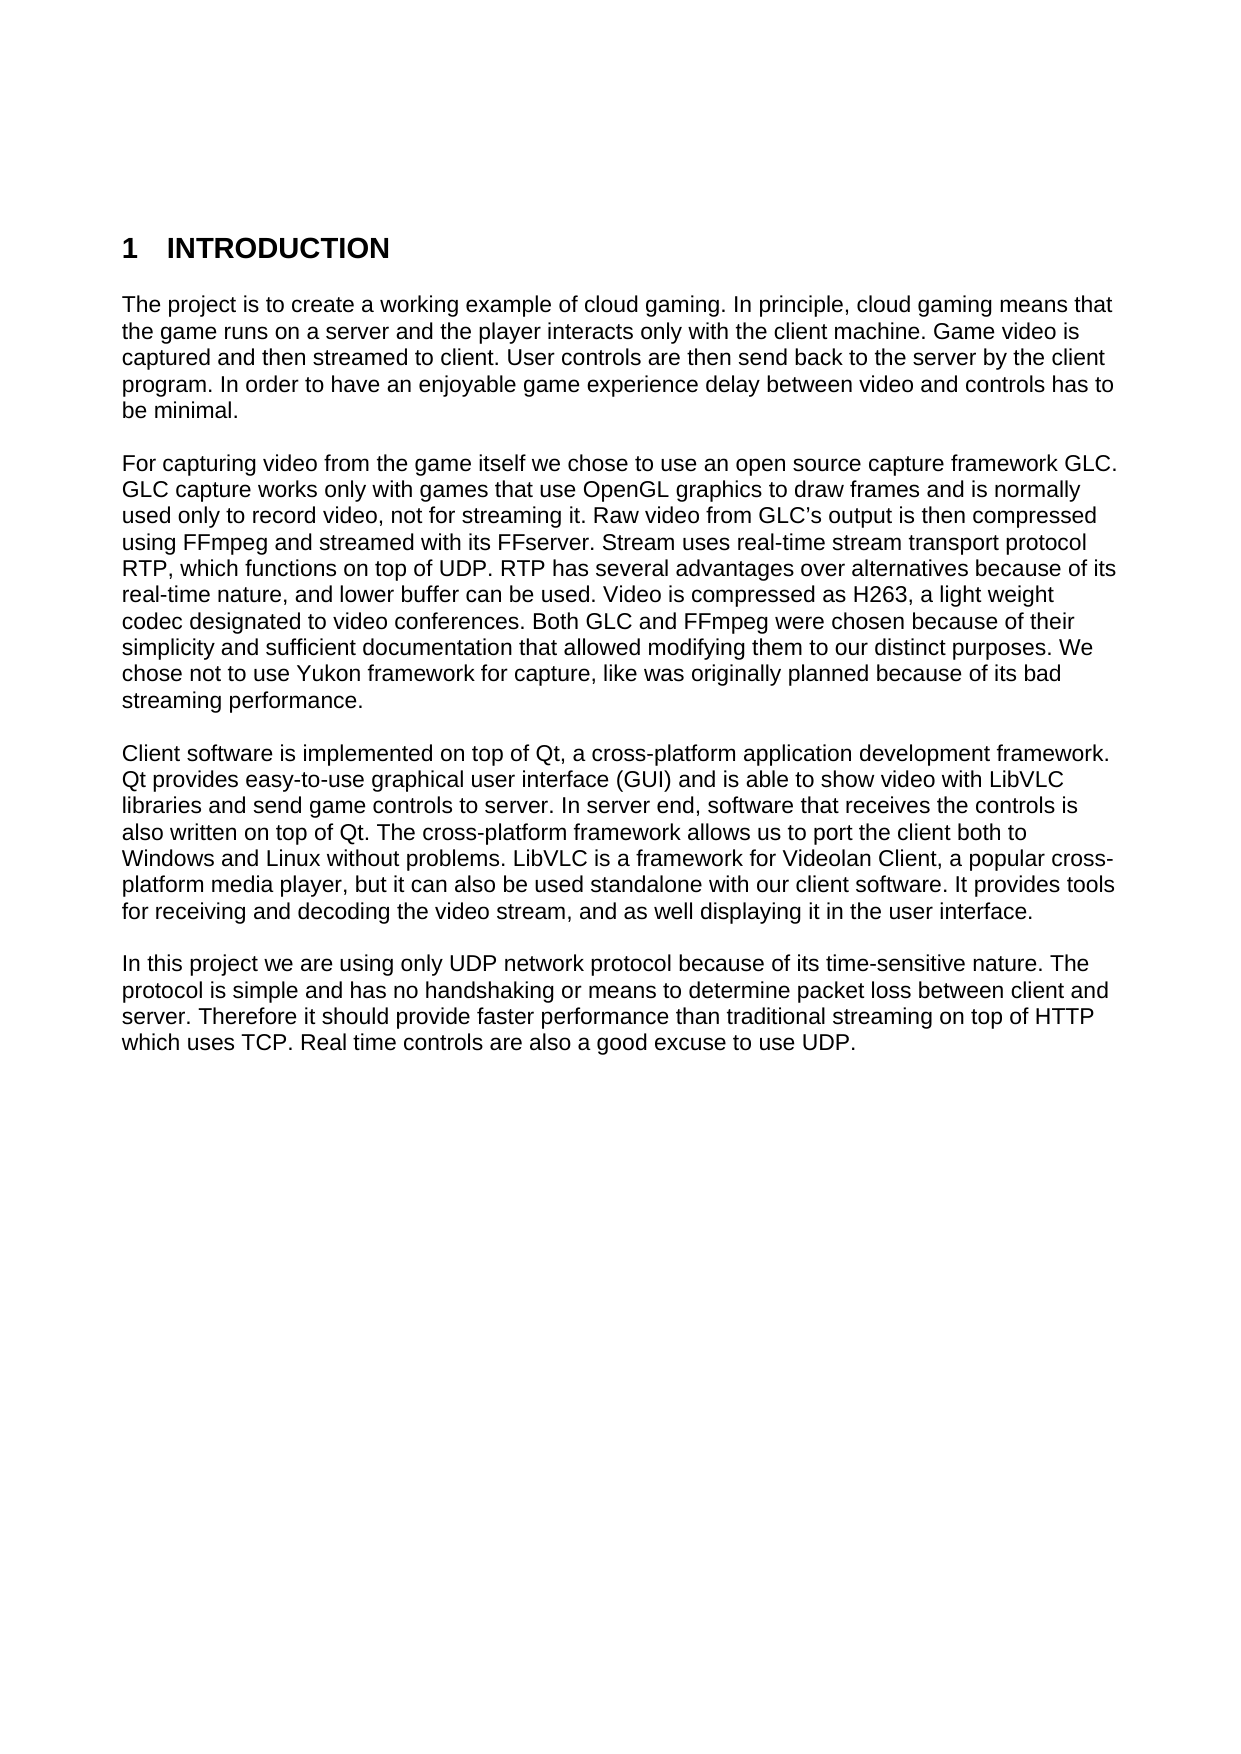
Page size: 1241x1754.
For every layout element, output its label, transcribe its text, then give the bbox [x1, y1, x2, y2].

text For capturing video from the game itself we chose to use an open source capture framework GLC. GLC capture works only with games that use OpenGL graphics to draw frames and is normally used only to record video, not for streaming it. Raw video from GLC’s output is then compressed using FFmpeg and streamed with its FFserver. Stream uses real-time stream transport protocol RTP, which functions on top of UDP. RTP has several advantages over alternatives because of its real-time nature, and lower buffer can be used. Video is compressed as H263, a light weight codec designated to video conferences. Both GLC and FFmpeg were chosen because of their simplicity and sufficient documentation that allowed modifying them to our distinct purposes. We chose not to use Yukon framework for capture, like was originally planned because of its bad streaming performance. [122, 449, 1118, 713]
text Client software is implemented on top of Qt, a cross-platform application development framework. Qt provides easy-to-use graphical user interface (GUI) and is able to show video with LibVLC libraries and send game controls to server. In server end, software that receives the controls is also written on top of Qt. The cross-platform framework allows us to port the client both to Windows and Linux without problems. LibVLC is a framework for Videolan Client, a popular cross-platform media player, but it can also be used standalone with our client software. It provides tools for receiving and decoding the video stream, and as well displaying it in the user interface. [122, 739, 1118, 924]
text In this project we are using only UDP network protocol because of its time-sensitive nature. The protocol is simple and has no handshaking or means to determine packet loss between client and server. Therefore it should provide faster performance than traditional streaming on top of HTTP which uses TCP. Real time controls are also a good excuse to use UDP. [122, 950, 1118, 1056]
subtitle Introduction [122, 232, 1118, 265]
text The project is to create a working example of cloud gaming. In principle, cloud gaming means that the game runs on a server and the player interacts only with the client machine. Game video is captured and then streamed to client. User controls are then send back to the server by the client program. In order to have an enjoyable game experience delay between video and controls has to be minimal. [122, 291, 1118, 423]
